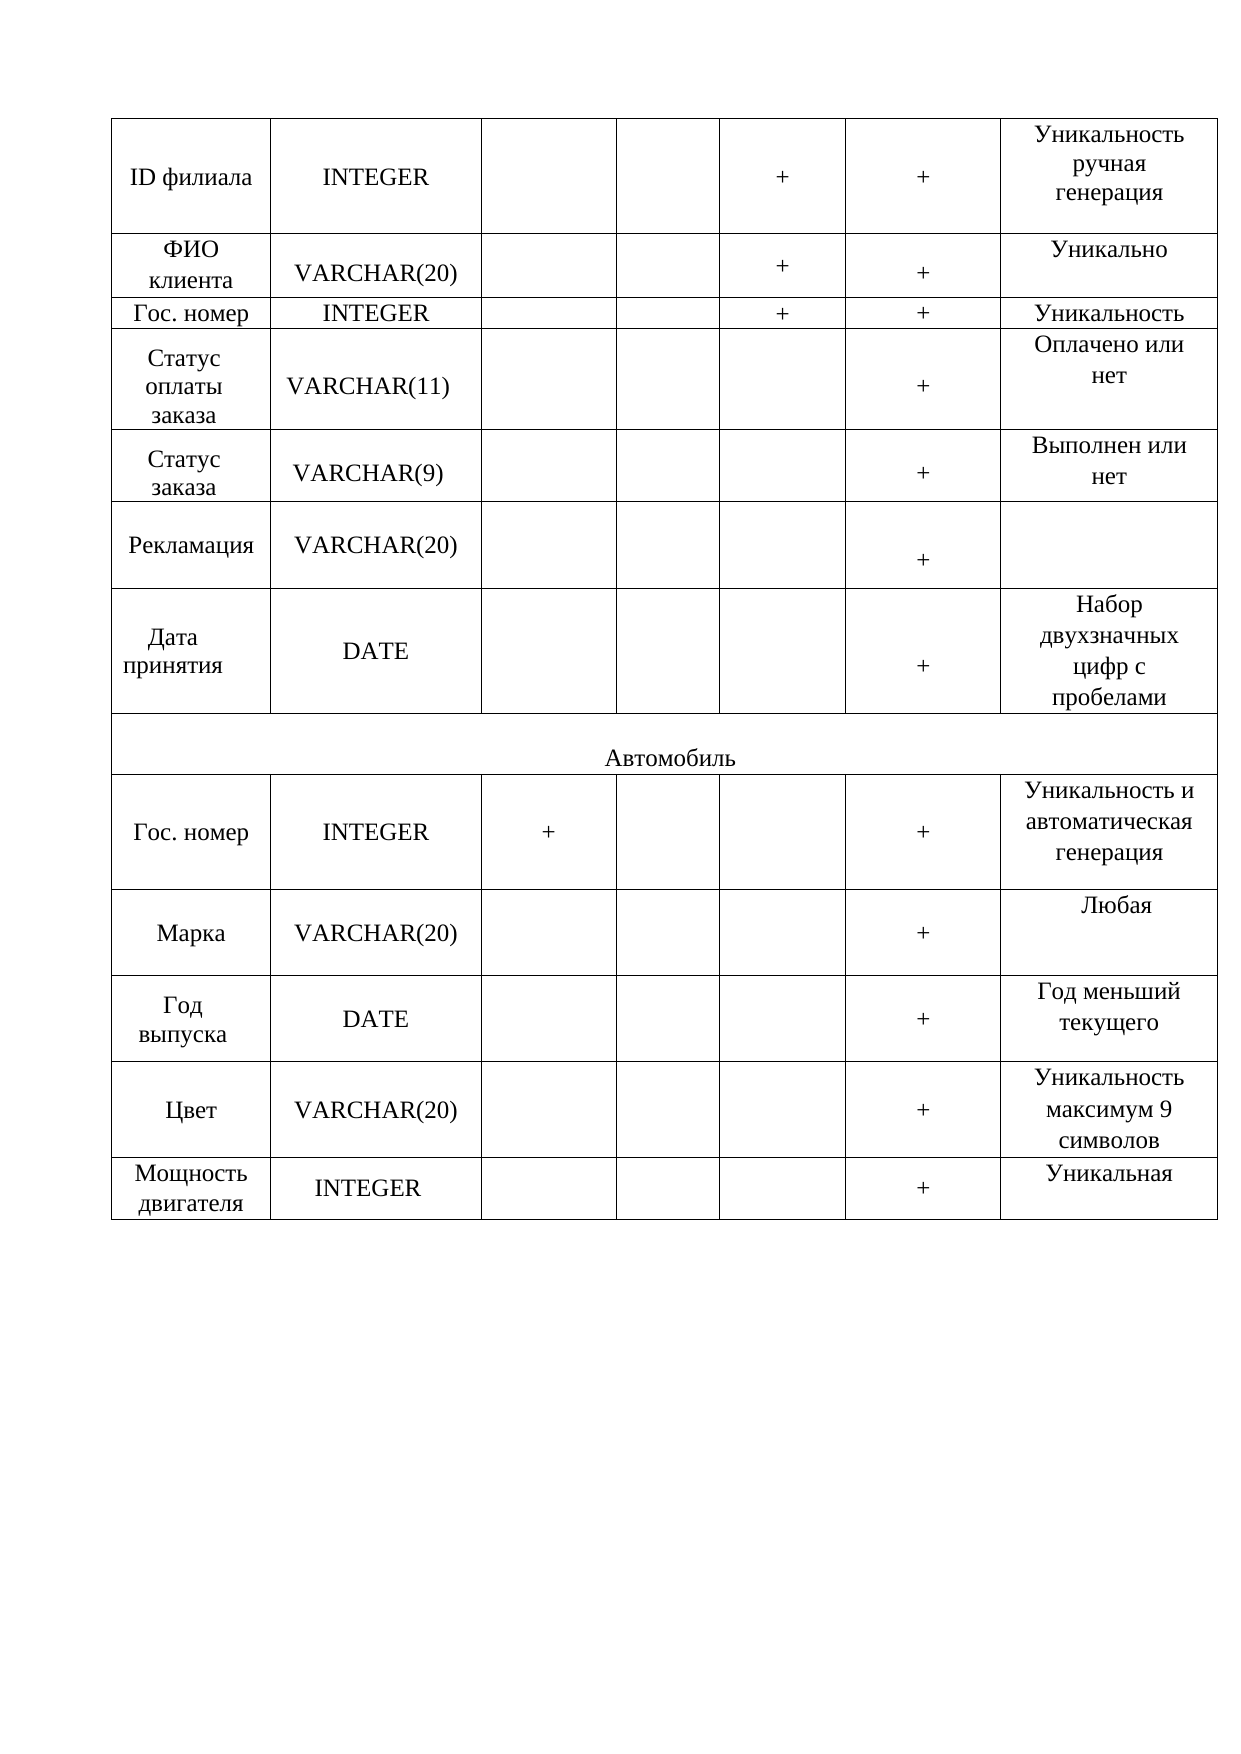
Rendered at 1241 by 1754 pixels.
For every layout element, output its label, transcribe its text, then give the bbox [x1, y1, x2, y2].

table_cell INTEGER [271, 298, 481, 328]
table_cell [482, 430, 616, 501]
table_cell INTEGER [271, 1158, 481, 1218]
table_cell Гос. номер [112, 298, 270, 328]
table_cell Уникальная [1001, 1158, 1217, 1218]
table_cell [720, 502, 845, 588]
table_cell VARCHAR(20) [271, 502, 481, 588]
table_cell + [846, 119, 1000, 233]
table_cell [617, 119, 719, 233]
table_cell [617, 329, 719, 429]
table_cell Год меньший текущего [1001, 976, 1217, 1061]
table_cell Уникальность ручная генерация [1001, 119, 1217, 233]
table_cell [617, 430, 719, 501]
table_cell [720, 589, 845, 713]
table_cell [482, 502, 616, 588]
table_cell INTEGER [271, 775, 481, 889]
table_cell VARCHAR(20) [271, 234, 481, 297]
table_cell [617, 234, 719, 297]
table_cell VARCHAR(11) [271, 329, 481, 429]
table_cell + [720, 119, 845, 233]
table_cell + [846, 976, 1000, 1061]
table_cell [720, 775, 845, 889]
table_cell [482, 976, 616, 1061]
table_cell Уникальность [1001, 298, 1217, 328]
table_cell [482, 298, 616, 328]
table_cell Год выпуска [112, 976, 270, 1061]
table_cell Статус оплаты заказа [112, 329, 270, 429]
table_cell + [720, 234, 845, 297]
table_cell [720, 890, 845, 975]
table_cell + [846, 1062, 1000, 1157]
table_cell [720, 1062, 845, 1157]
table_cell + [482, 775, 616, 889]
table_cell Уникально [1001, 234, 1217, 297]
table_cell VARCHAR(20) [271, 890, 481, 975]
table_cell + [846, 430, 1000, 501]
table_cell INTEGER [271, 119, 481, 233]
table_cell Марка [112, 890, 270, 975]
table_cell Оплачено или нет [1001, 329, 1217, 429]
table_cell + [846, 589, 1000, 713]
table_cell [617, 890, 719, 975]
table_cell Автомобиль [112, 714, 1217, 774]
table_cell + [846, 502, 1000, 588]
table_cell Дата принятия [112, 589, 270, 713]
table_cell [720, 1158, 845, 1218]
table_cell [482, 589, 616, 713]
table_cell + [846, 775, 1000, 889]
table_cell [1001, 502, 1217, 588]
table_cell + [846, 298, 1000, 328]
table_cell + [846, 329, 1000, 429]
table_cell [617, 589, 719, 713]
table_cell Выполнен или нет [1001, 430, 1217, 501]
table_cell [482, 234, 616, 297]
table_cell [482, 890, 616, 975]
table_cell [482, 1062, 616, 1157]
table_cell [720, 976, 845, 1061]
table_cell [617, 976, 719, 1061]
table_cell + [846, 1158, 1000, 1218]
table_cell DATE [271, 589, 481, 713]
table_cell [482, 329, 616, 429]
table_cell Мощность двигателя [112, 1158, 270, 1218]
table_cell Цвет [112, 1062, 270, 1157]
table_cell VARCHAR(9) [271, 430, 481, 501]
table_cell [482, 1158, 616, 1218]
table_cell [617, 298, 719, 328]
table_cell + [846, 890, 1000, 975]
table_cell [482, 119, 616, 233]
table_cell Набор двухзначных цифр с пробелами [1001, 589, 1217, 713]
table_cell Статус заказа [112, 430, 270, 501]
table_cell [617, 775, 719, 889]
table_cell ФИО клиента [112, 234, 270, 297]
table_cell + [846, 234, 1000, 297]
table_cell Любая [1001, 890, 1217, 975]
table_cell Гос. номер [112, 775, 270, 889]
table_cell [720, 329, 845, 429]
table_cell [617, 1062, 719, 1157]
table_cell Уникальность максимум 9 символов [1001, 1062, 1217, 1157]
table_cell VARCHAR(20) [271, 1062, 481, 1157]
table_cell Уникальность и автоматическая генерация [1001, 775, 1217, 889]
table_cell + [720, 298, 845, 328]
table_cell [720, 430, 845, 501]
table_cell Рекламация [112, 502, 270, 588]
table_cell DATE [271, 976, 481, 1061]
table_cell [617, 1158, 719, 1218]
table_cell ID филиала [112, 119, 270, 233]
table_cell [617, 502, 719, 588]
